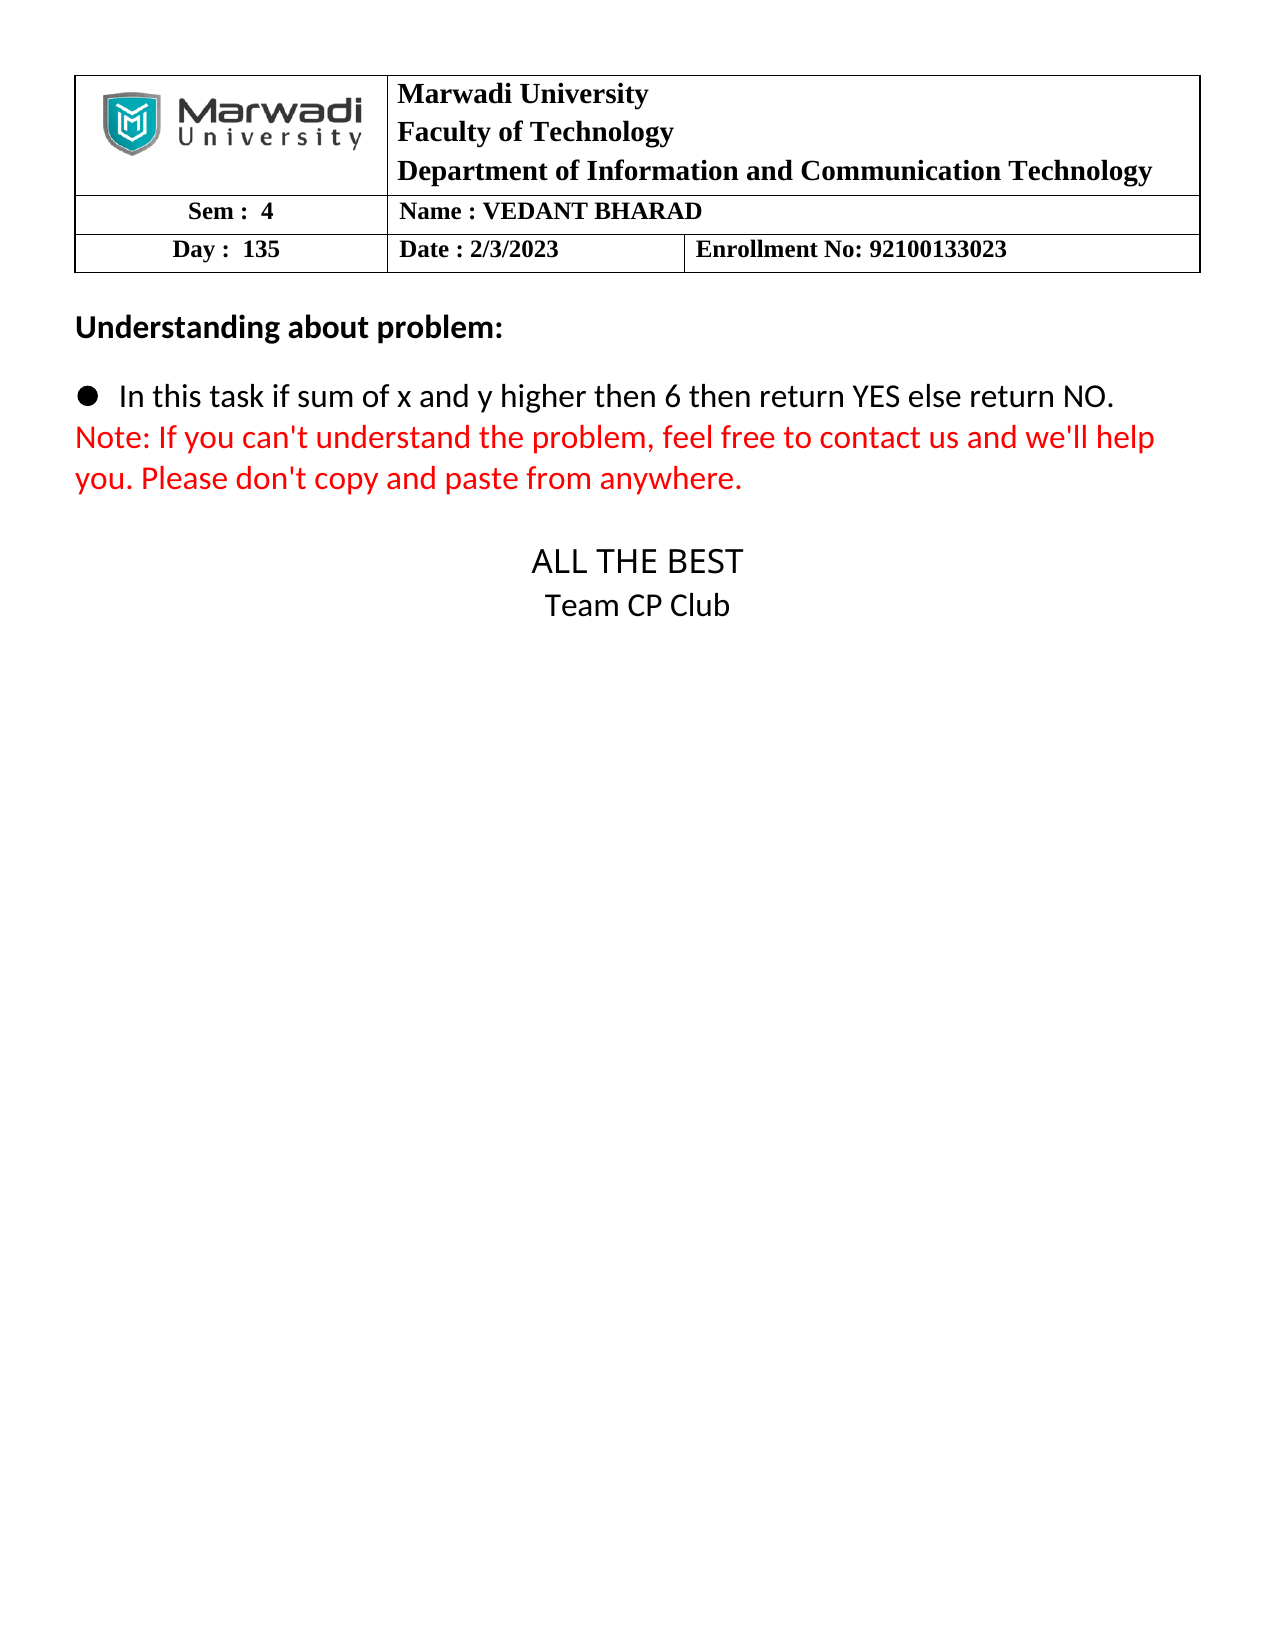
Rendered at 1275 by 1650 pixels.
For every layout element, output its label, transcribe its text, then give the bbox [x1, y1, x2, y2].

list In this task if sum of x and y higher then 6 then return YES else return NO. [75, 375, 1200, 416]
text Understanding about problem: [75, 306, 1200, 347]
text ALL THE BEST [75, 538, 1200, 584]
picture [87, 76, 377, 172]
text Team CP Club [75, 584, 1200, 624]
text Note: If you can't understand the problem, feel free to contact us and we'll help you. Please don't copy and paste from anywhere. [75, 416, 1200, 498]
